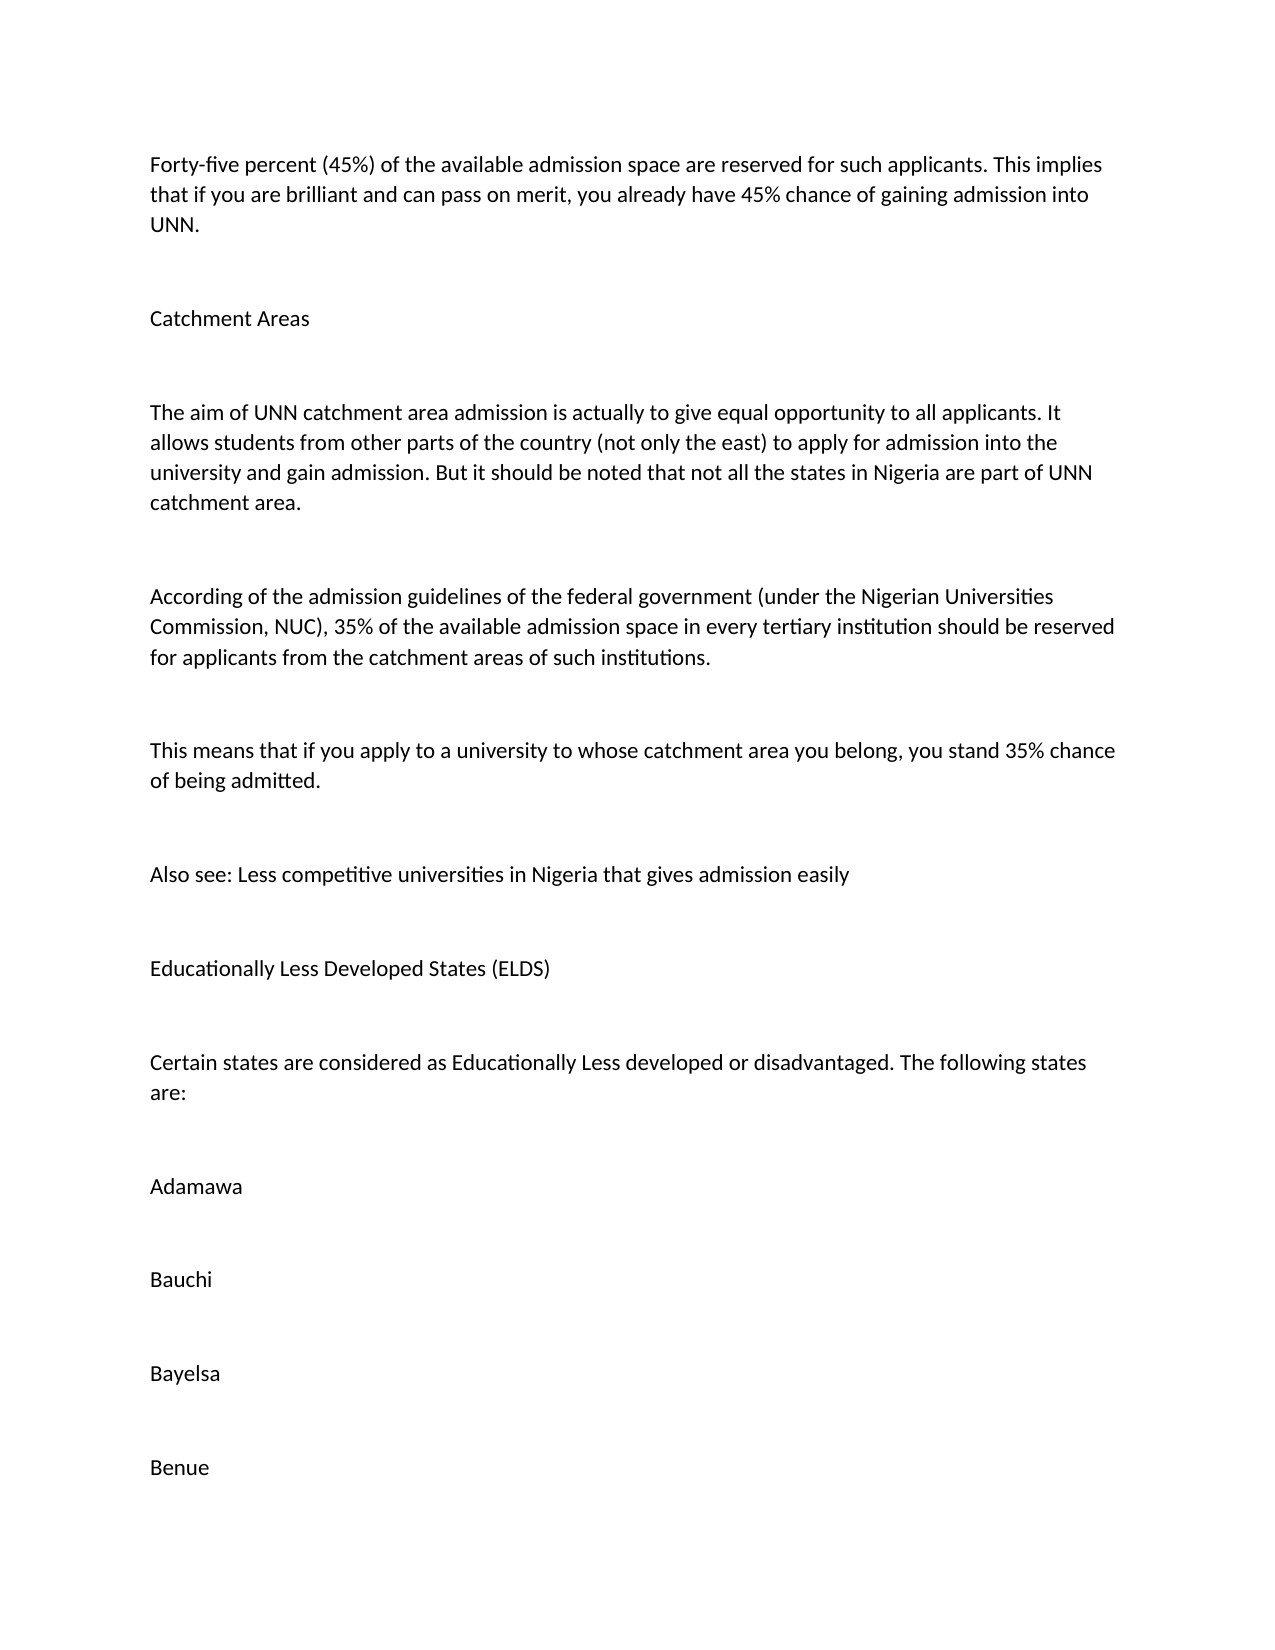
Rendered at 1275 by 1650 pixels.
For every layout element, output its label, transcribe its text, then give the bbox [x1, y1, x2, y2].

text Bayelsa [150, 1359, 1125, 1387]
text Forty-five percent (45%) of the available admission space are reserved for such applicants. This implies that if you are brilliant and can pass on merit, you already have 45% chance of gaining admission into UNN. [150, 150, 1125, 238]
text The aim of UNN catchment area admission is actually to give equal opportunity to all applicants. It allows students from other parts of the country (not only the east) to apply for admission into the university and gain admission. But it should be noted that not all the states in Nigeria are part of UNN catchment area. [150, 398, 1125, 517]
text Also see: Less competitive universities in Nigeria that gives admission easily [150, 860, 1125, 888]
text According of the admission guidelines of the federal government (under the Nigerian Universities Commission, NUC), 35% of the available admission space in every tertiary institution should be reserved for applicants from the catchment areas of such institutions. [150, 582, 1125, 671]
text Bauchi [150, 1266, 1125, 1294]
text Educationally Less Developed States (ELDS) [150, 954, 1125, 982]
text Benue [150, 1453, 1125, 1481]
text Catchment Areas [150, 304, 1125, 332]
text This means that if you apply to a university to whose catchment area you belong, you stand 35% chance of being admitted. [150, 736, 1125, 795]
text Adamawa [150, 1172, 1125, 1200]
text Certain states are considered as Educationally Less developed or disadvantaged. The following states are: [150, 1048, 1125, 1106]
